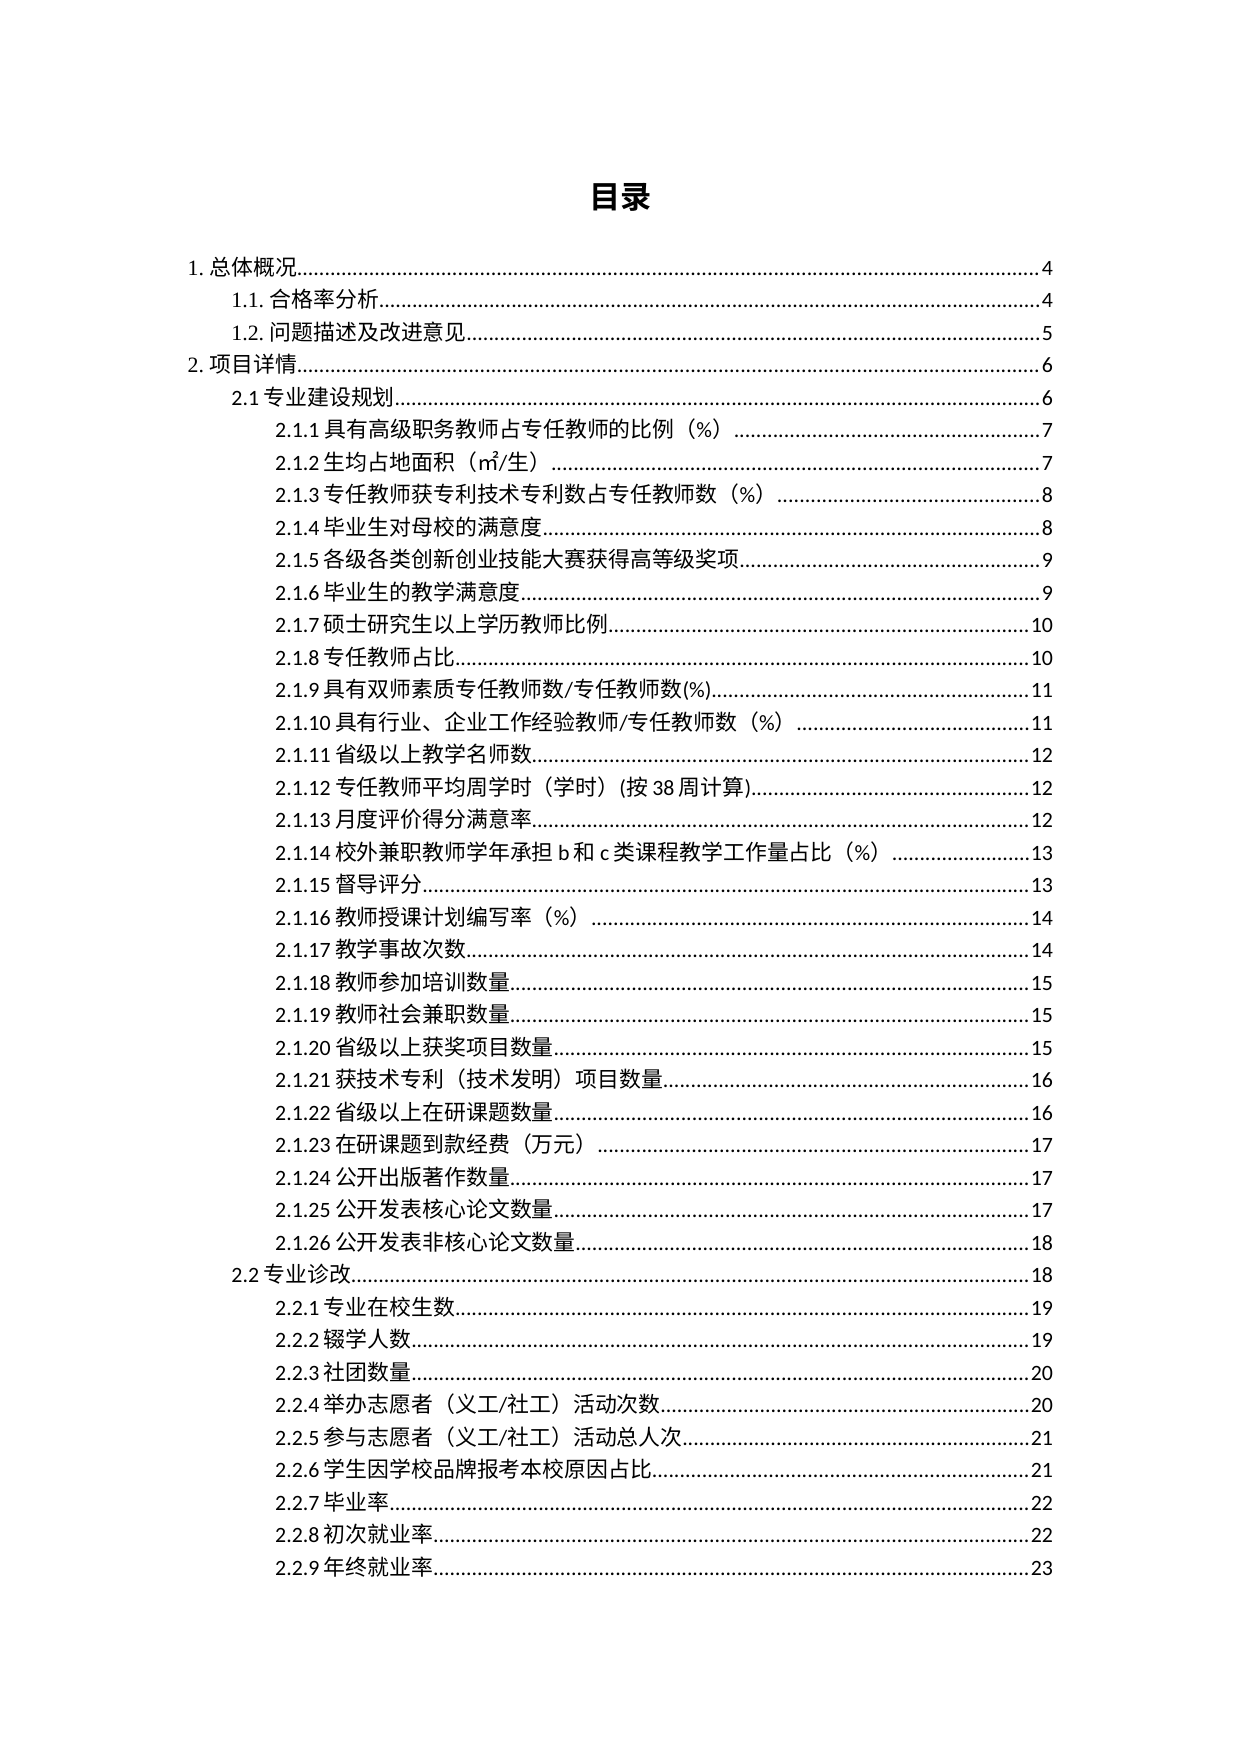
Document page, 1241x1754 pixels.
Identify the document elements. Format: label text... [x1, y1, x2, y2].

text 2.1.16教师授课计划编写率（%） 14 [275, 899, 1053, 932]
text 2.1.11省级以上教学名师数 12 [275, 737, 1053, 769]
text 2.1.7硕士研究生以上学历教师比例 10 [275, 607, 1053, 639]
text 2.1.23在研课题到款经费（万元） 17 [275, 1127, 1053, 1159]
text 2.1.15督导评分 13 [275, 867, 1053, 899]
text 目录 [187, 162, 1053, 227]
text 2.1.20省级以上获奖项目数量 15 [275, 1029, 1053, 1062]
text 2. 项目详情 6 [187, 347, 1053, 379]
text 2.2.2辍学人数 19 [275, 1322, 1053, 1354]
text 1.1. 合格率分析 4 [231, 282, 1053, 314]
text 2.2.4举办志愿者（义工/社工）活动次数 20 [275, 1387, 1053, 1419]
text 2.1.4毕业生对母校的满意度 8 [275, 509, 1053, 542]
text 2.2.9年终就业率 23 [275, 1549, 1053, 1582]
text 2.1.10具有行业、企业工作经验教师/专任教师数（%） 11 [275, 704, 1053, 737]
text 2.1.6毕业生的教学满意度 9 [275, 574, 1053, 607]
text 2.1.21获技术专利（技术发明）项目数量 16 [275, 1062, 1053, 1094]
text 2.2.1专业在校生数 19 [275, 1289, 1053, 1322]
text 2.2.5参与志愿者（义工/社工）活动总人次 21 [275, 1419, 1053, 1452]
text 2.1.24公开出版著作数量 17 [275, 1159, 1053, 1192]
text 2.1.12专任教师平均周学时（学时）(按38周计算) 12 [275, 769, 1053, 802]
text 2.1.18教师参加培训数量 15 [275, 964, 1053, 997]
text 2.2专业诊改 18 [231, 1257, 1053, 1289]
text 2.1.5各级各类创新创业技能大赛获得高等级奖项 9 [275, 542, 1053, 574]
text 2.1.22省级以上在研课题数量 16 [275, 1094, 1053, 1127]
text 2.1.8专任教师占比 10 [275, 639, 1053, 672]
text 2.1.2生均占地面积（㎡/生） 7 [275, 444, 1053, 477]
text 2.1.9具有双师素质专任教师数/专任教师数(%) 11 [275, 672, 1053, 704]
text 1. 总体概况 4 [187, 249, 1053, 282]
text 2.2.7毕业率 22 [275, 1484, 1053, 1517]
text 2.1.26公开发表非核心论文数量 18 [275, 1224, 1053, 1257]
text 2.1.19教师社会兼职数量 15 [275, 997, 1053, 1029]
text 2.1.1 具有高级职务教师占专任教师的比例（%） 7 [275, 412, 1053, 444]
text 2.1.13月度评价得分满意率 12 [275, 802, 1053, 834]
text 2.2.8初次就业率 22 [275, 1517, 1053, 1549]
text 2.2.3社团数量 20 [275, 1354, 1053, 1387]
text 2.2.6学生因学校品牌报考本校原因占比 21 [275, 1452, 1053, 1484]
text 2.1.25公开发表核心论文数量 17 [275, 1192, 1053, 1224]
text 1.2. 问题描述及改进意见 5 [231, 314, 1053, 347]
text 2.1.14校外兼职教师学年承担b和c类课程教学工作量占比（%） 13 [275, 834, 1053, 867]
text 2.1.17教学事故次数 14 [275, 932, 1053, 964]
text 2.1.3专任教师获专利技术专利数占专任教师数（%） 8 [275, 477, 1053, 509]
text 2.1专业建设规划 6 [231, 379, 1053, 412]
